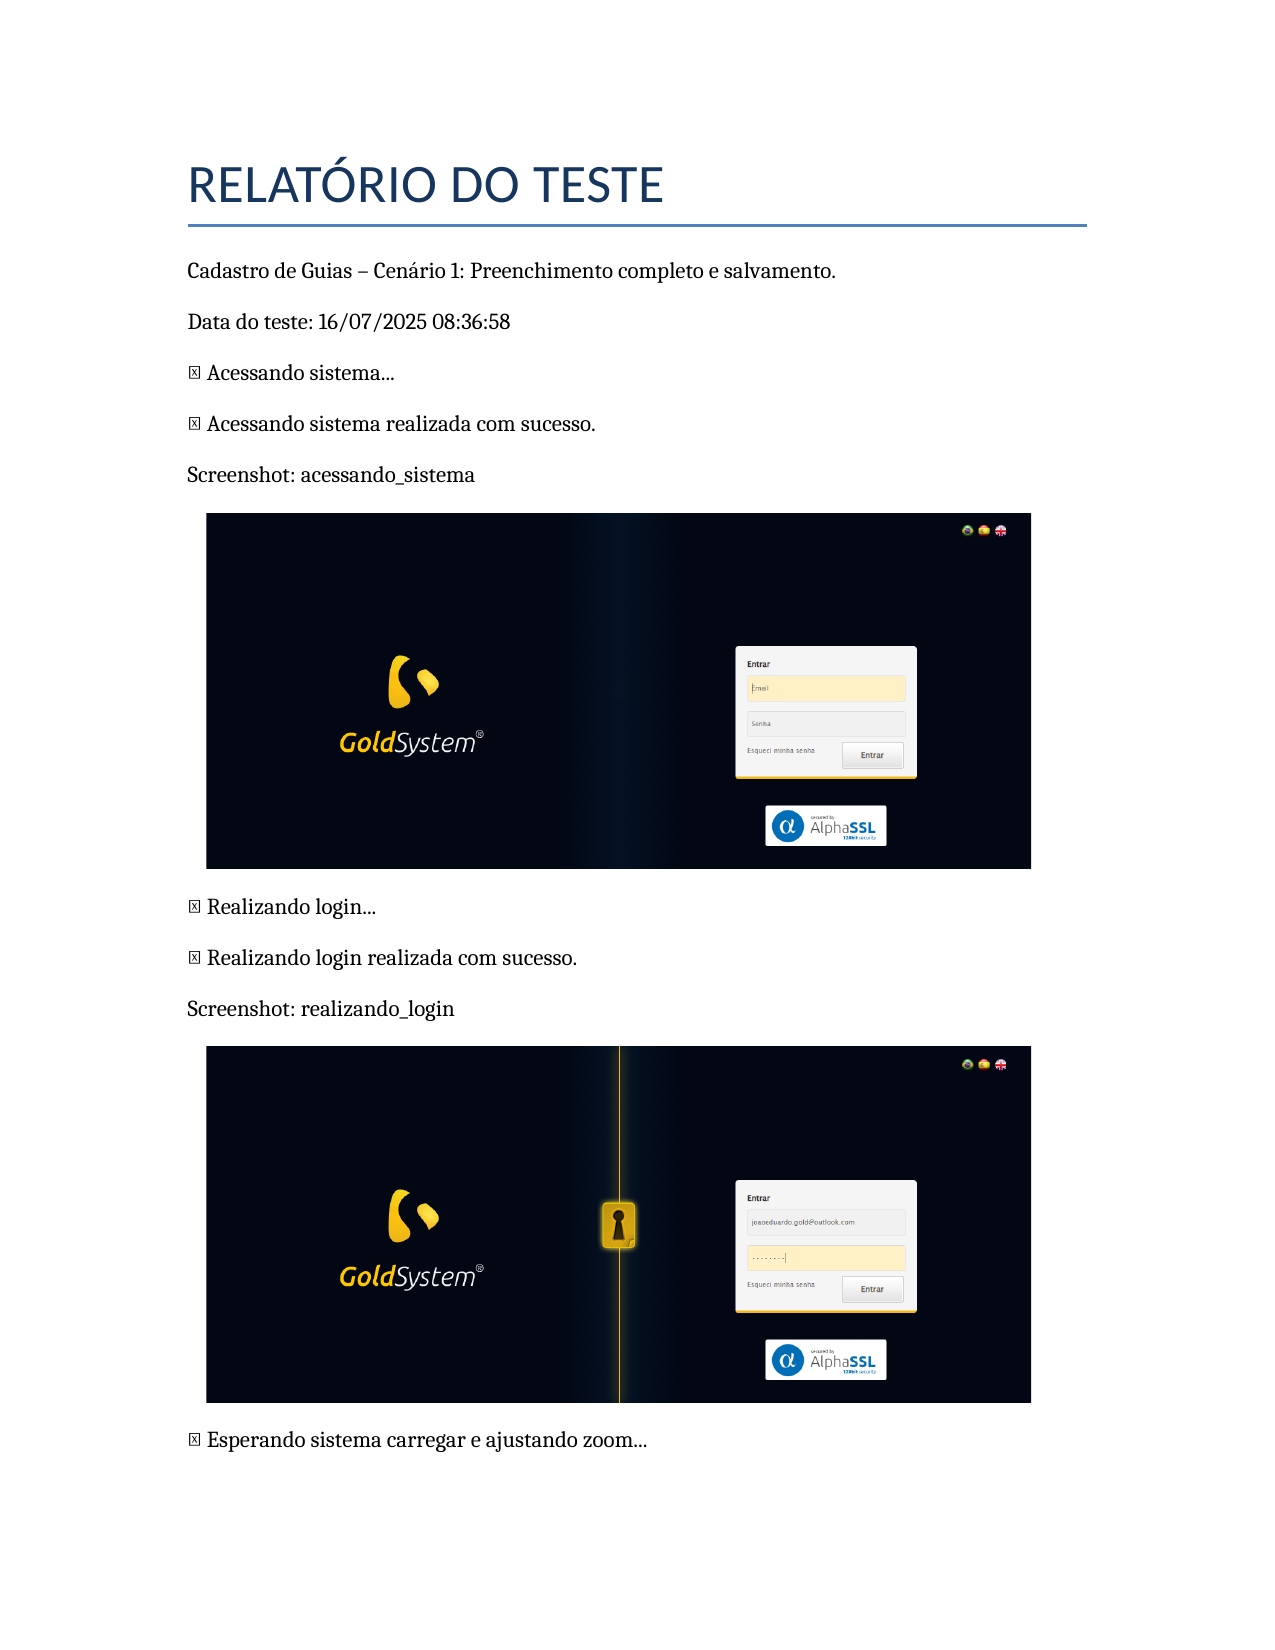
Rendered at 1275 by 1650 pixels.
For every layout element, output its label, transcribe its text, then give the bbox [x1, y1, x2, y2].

picture [206, 513, 1032, 869]
text ✅ Realizando login realizada com sucesso. [187, 944, 1087, 971]
text 🔄 Esperando sistema carregar e ajustando zoom... [187, 1427, 1087, 1453]
picture [206, 1046, 1032, 1403]
text ✅ Acessando sistema realizada com sucesso. [187, 411, 1087, 437]
text Cadastro de Guias – Cenário 1: Preenchimento completo e salvamento. [187, 258, 1087, 284]
text 🔄 Realizando login... [187, 893, 1087, 920]
text Screenshot: acessando_sistema [187, 462, 1087, 488]
text Data do teste: 16/07/2025 08:36:58 [187, 309, 1087, 335]
text 🔄 Acessando sistema... [187, 360, 1087, 386]
title RELATÓRIO DO TESTE [187, 150, 1087, 227]
text Screenshot: realizando_login [187, 996, 1087, 1022]
